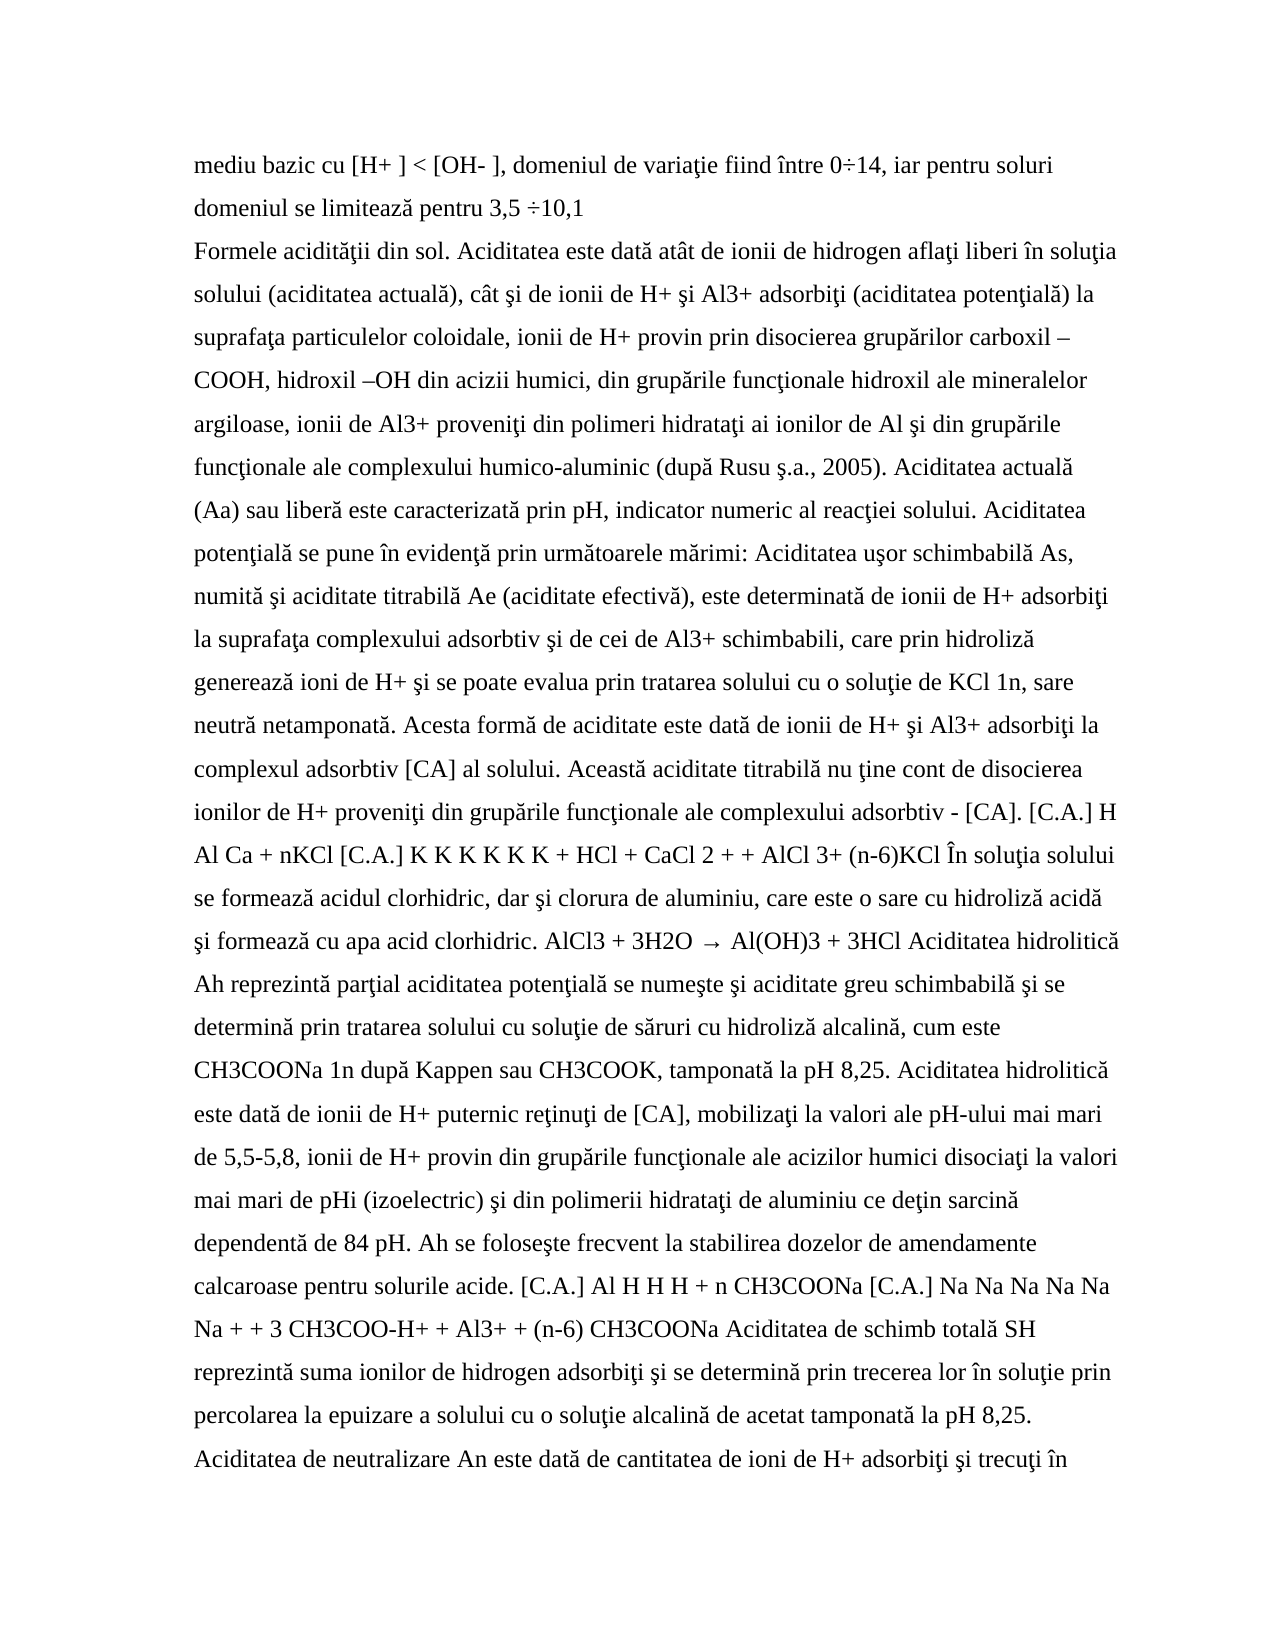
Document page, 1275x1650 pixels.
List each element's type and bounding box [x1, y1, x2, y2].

list [194, 236, 1125, 1472]
list [194, 150, 1125, 222]
